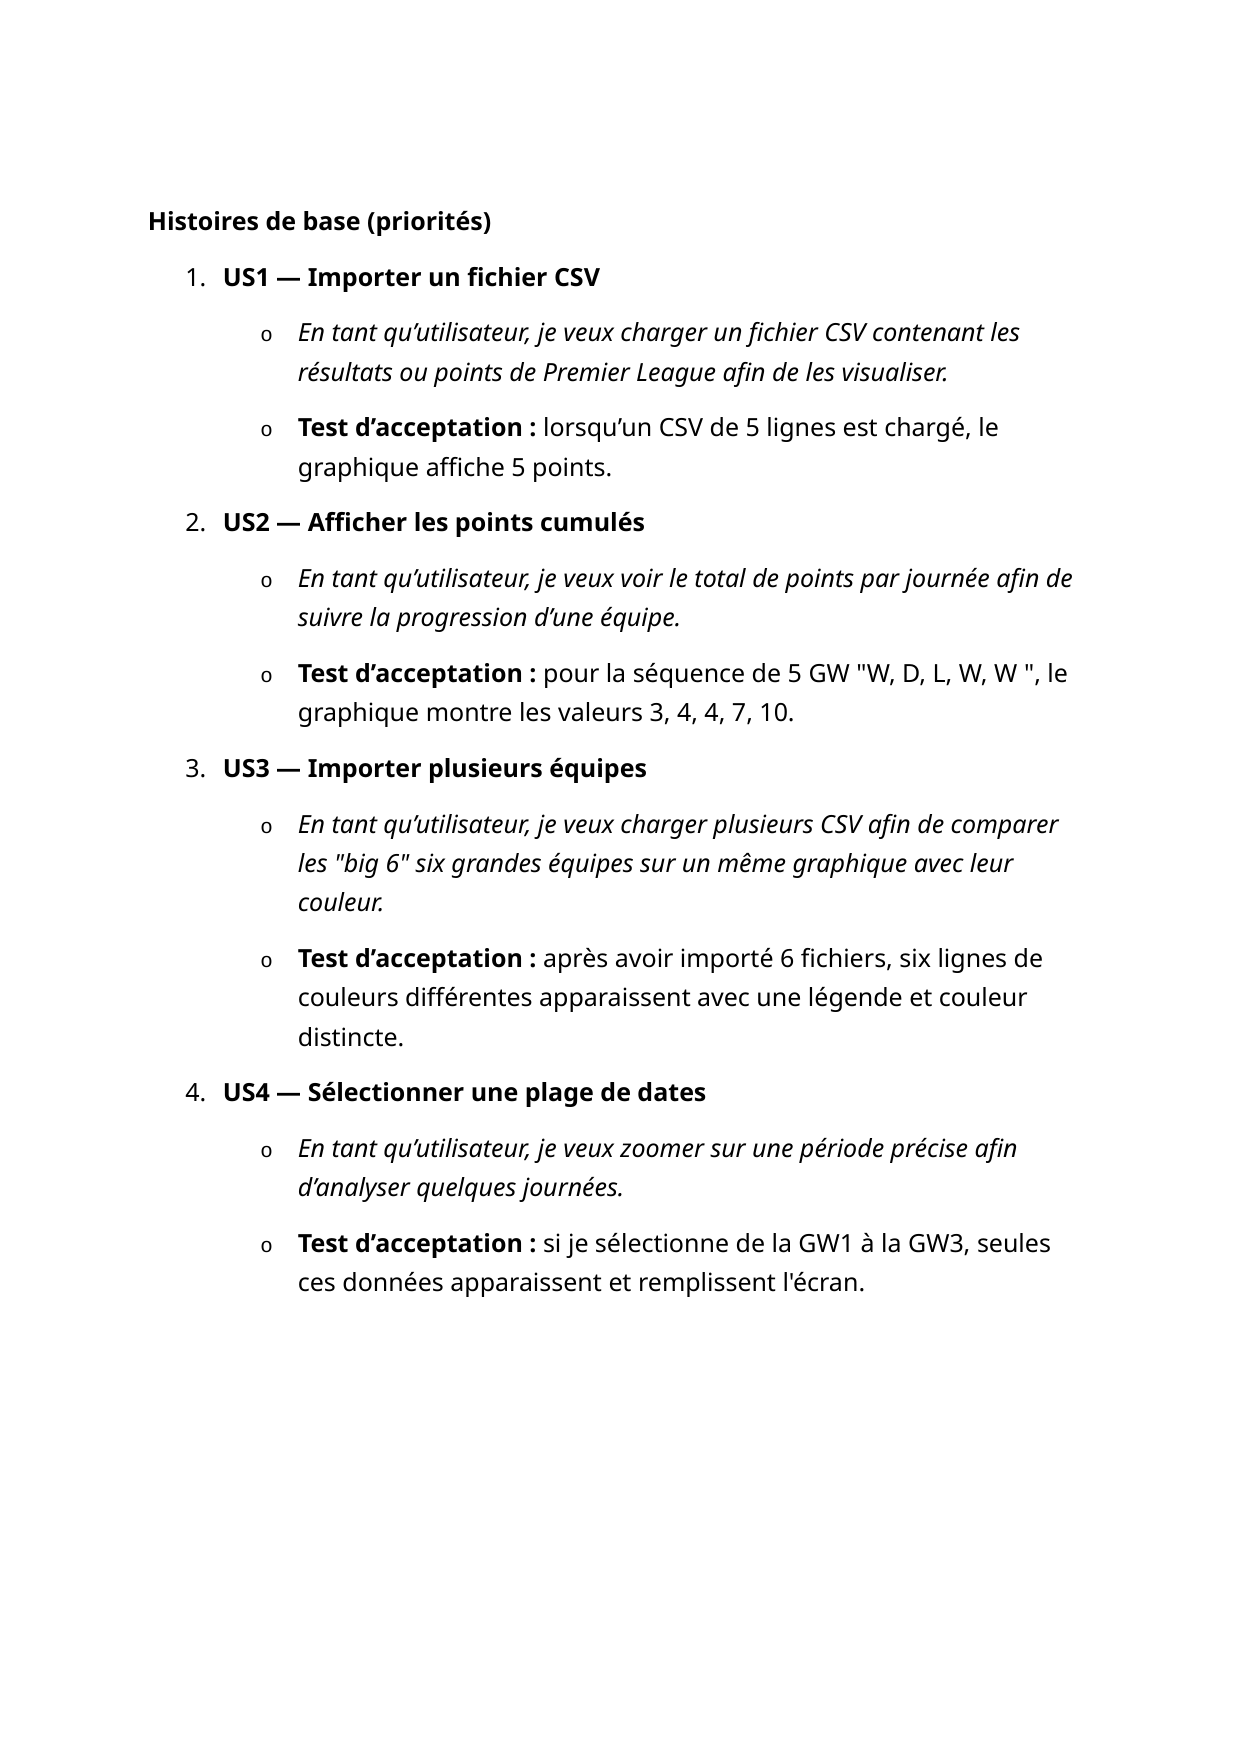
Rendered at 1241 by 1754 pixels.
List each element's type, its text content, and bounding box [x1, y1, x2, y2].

list Test d’acceptation : lorsqu’un CSV de 5 lignes est chargé, le graphique affiche 5 points. [260, 410, 1093, 483]
list Test d’acceptation : si je sélectionne de la GW1 à la GW3, seules ces données apparaissent et remplissent l'écran. [260, 1226, 1093, 1338]
list En tant qu’utilisateur, je veux charger un fichier CSV contenant les résultats ou points de Premier League afin de les visualiser. [260, 315, 1093, 388]
list US2 — Afficher les points cumulés [185, 505, 1093, 539]
list En tant qu’utilisateur, je veux charger plusieurs CSV afin de comparer les "big 6" six grandes équipes sur un même graphique avec leur couleur. [260, 807, 1093, 919]
list Test d’acceptation : pour la séquence de 5 GW "W, D, L, W, W ", le graphique montre les valeurs 3, 4, 4, 7, 10. [260, 656, 1093, 729]
list US3 — Importer plusieurs équipes [185, 751, 1093, 785]
list Test d’acceptation : après avoir importé 6 fichiers, six lignes de couleurs différentes apparaissent avec une légende et couleur distincte. [260, 941, 1093, 1053]
text Histoires de base (priorités) [148, 203, 1093, 237]
list US1 — Importer un fichier CSV [185, 259, 1093, 293]
list En tant qu’utilisateur, je veux zoomer sur une période précise afin d’analyser quelques journées. [260, 1131, 1093, 1204]
list US4 — Sélectionner une plage de dates [185, 1075, 1093, 1109]
list En tant qu’utilisateur, je veux voir le total de points par journée afin de suivre la progression d’une équipe. [260, 561, 1093, 634]
